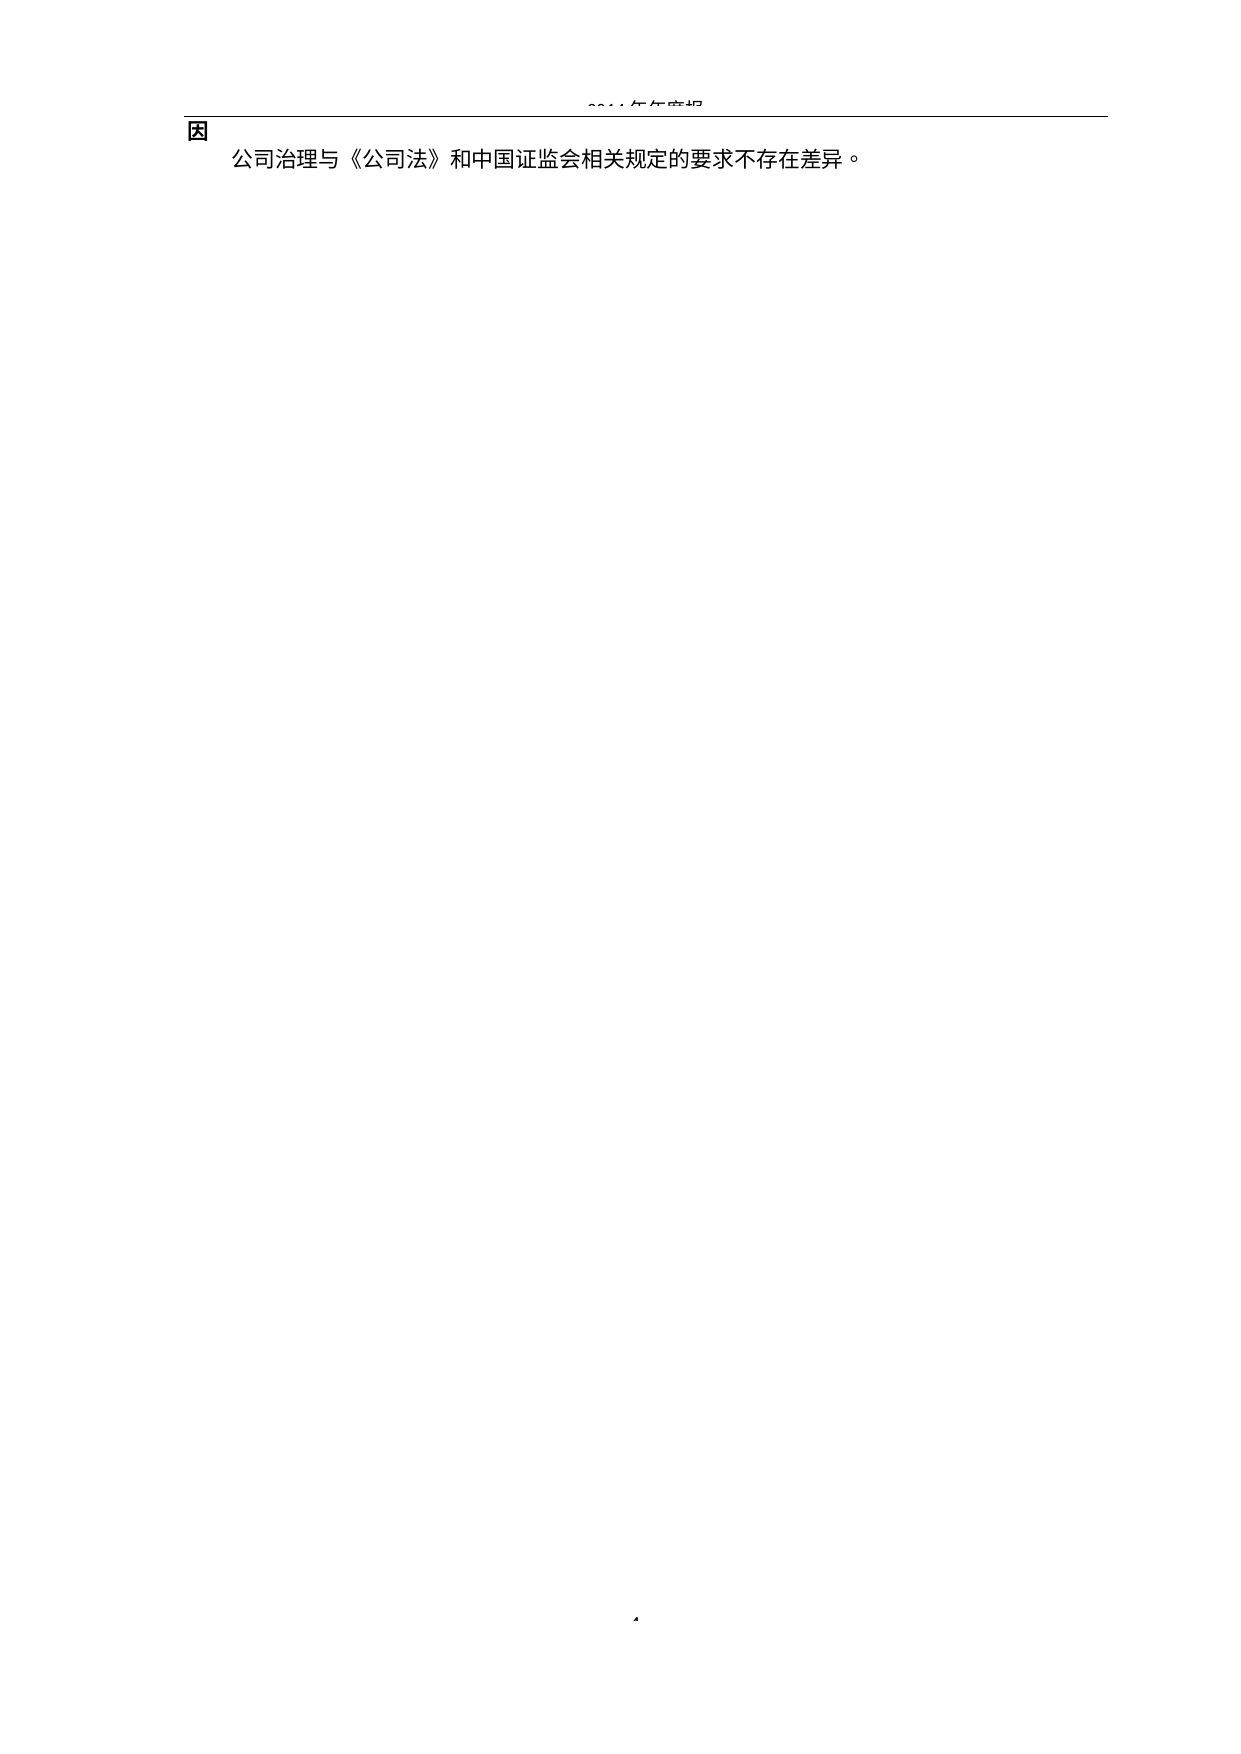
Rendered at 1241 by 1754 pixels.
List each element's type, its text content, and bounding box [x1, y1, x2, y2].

text 公司治理与《公司法》和中国证监会相关规定的要求不存在差异。 [231, 145, 1109, 173]
subtitle 因 [187, 117, 1109, 145]
